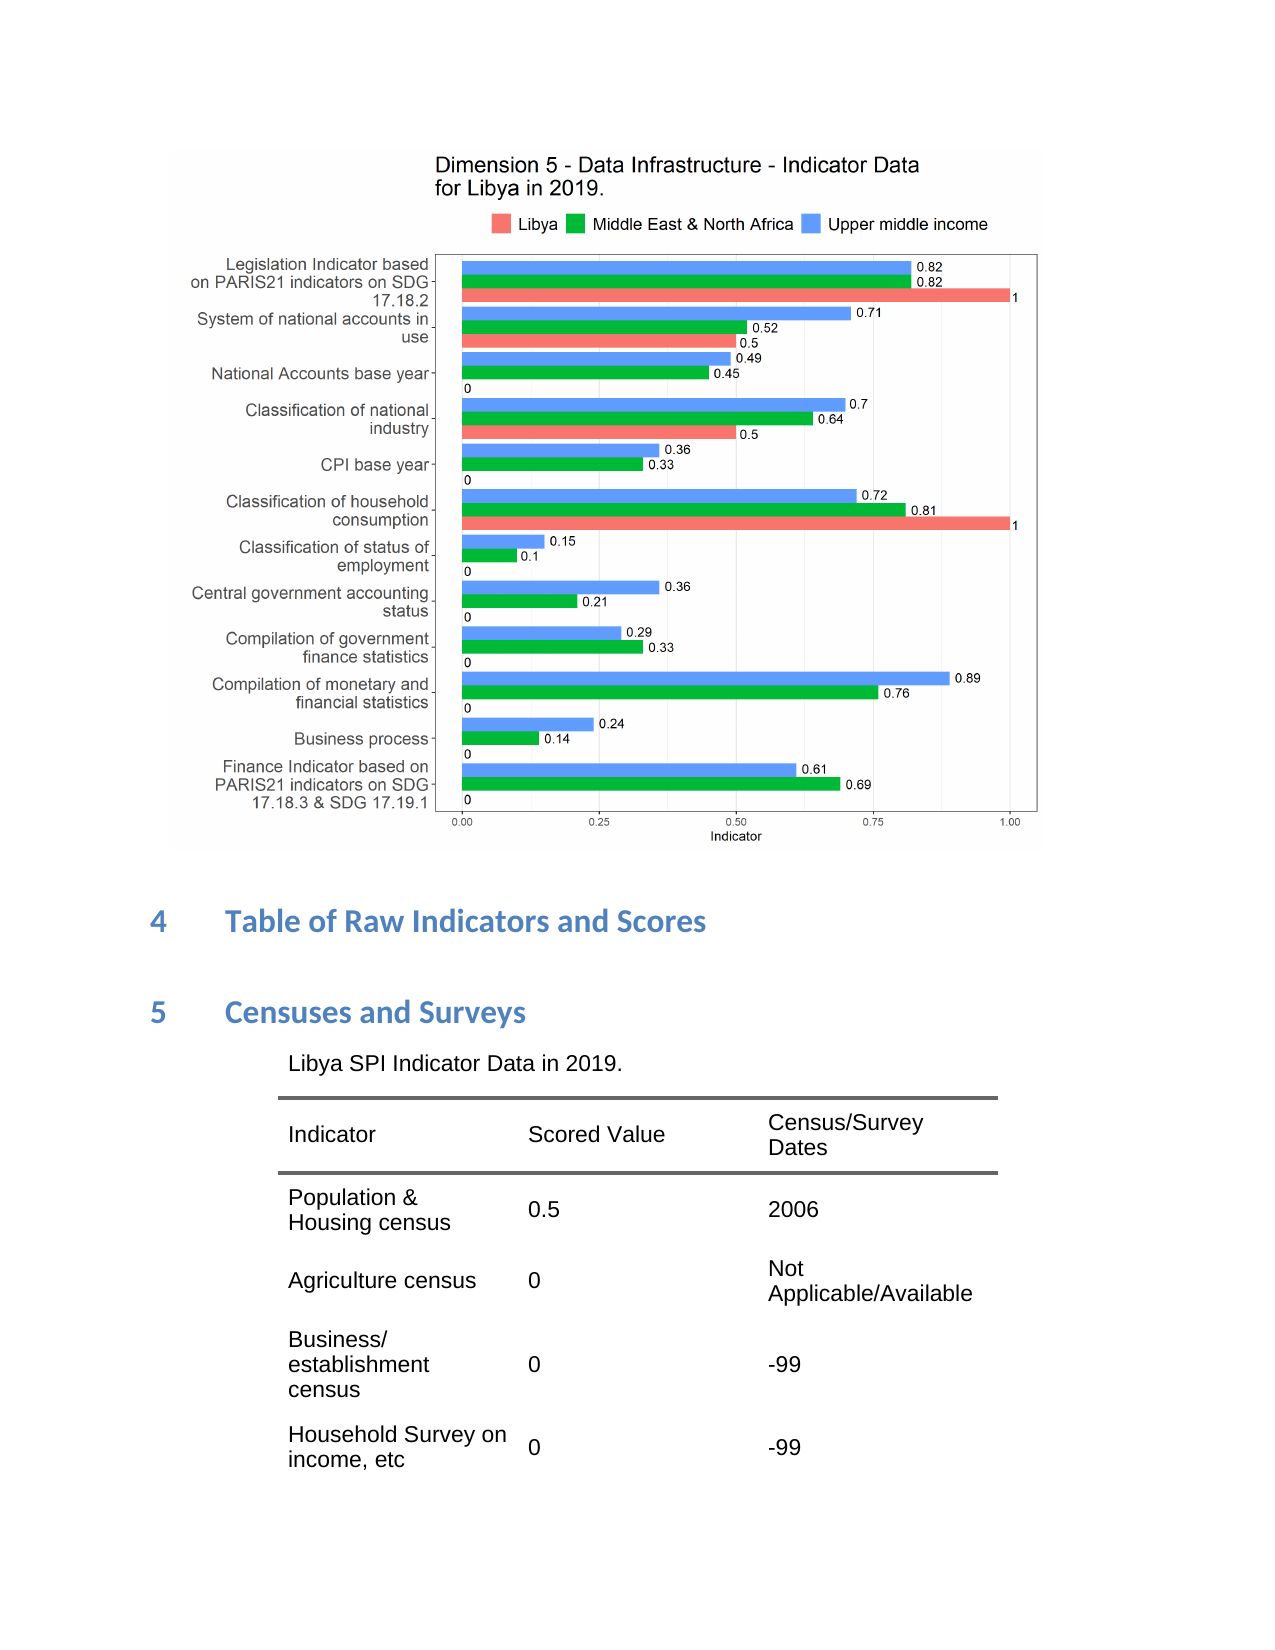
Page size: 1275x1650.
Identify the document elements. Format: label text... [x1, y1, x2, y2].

table_cell Population & Housing census [278, 1175, 517, 1246]
table_cell -99 [758, 1413, 997, 1483]
table_cell 0 [518, 1246, 757, 1317]
table_cell Household Survey on income, etc [278, 1413, 517, 1483]
table_header Libya SPI Indicator Data in 2019. [278, 1031, 997, 1096]
table_cell Scored Value [518, 1100, 757, 1171]
table_cell Indicator [278, 1100, 517, 1171]
table_cell Census/Survey Dates [758, 1100, 997, 1171]
table_cell -99 [758, 1317, 997, 1412]
table_cell Not Applicable/Available [758, 1246, 997, 1317]
table_cell 0 [518, 1413, 757, 1483]
table_cell Agriculture census [278, 1246, 517, 1317]
table_cell Business/establishment census [278, 1317, 517, 1412]
subtitle 5 Censuses and Surveys [150, 991, 1125, 1031]
picture [168, 150, 1044, 850]
table_cell 0.5 [518, 1175, 757, 1246]
subtitle 4 Table of Raw Indicators and Scores [150, 900, 1125, 941]
table_cell 2006 [758, 1175, 997, 1246]
table_cell 0 [518, 1317, 757, 1412]
